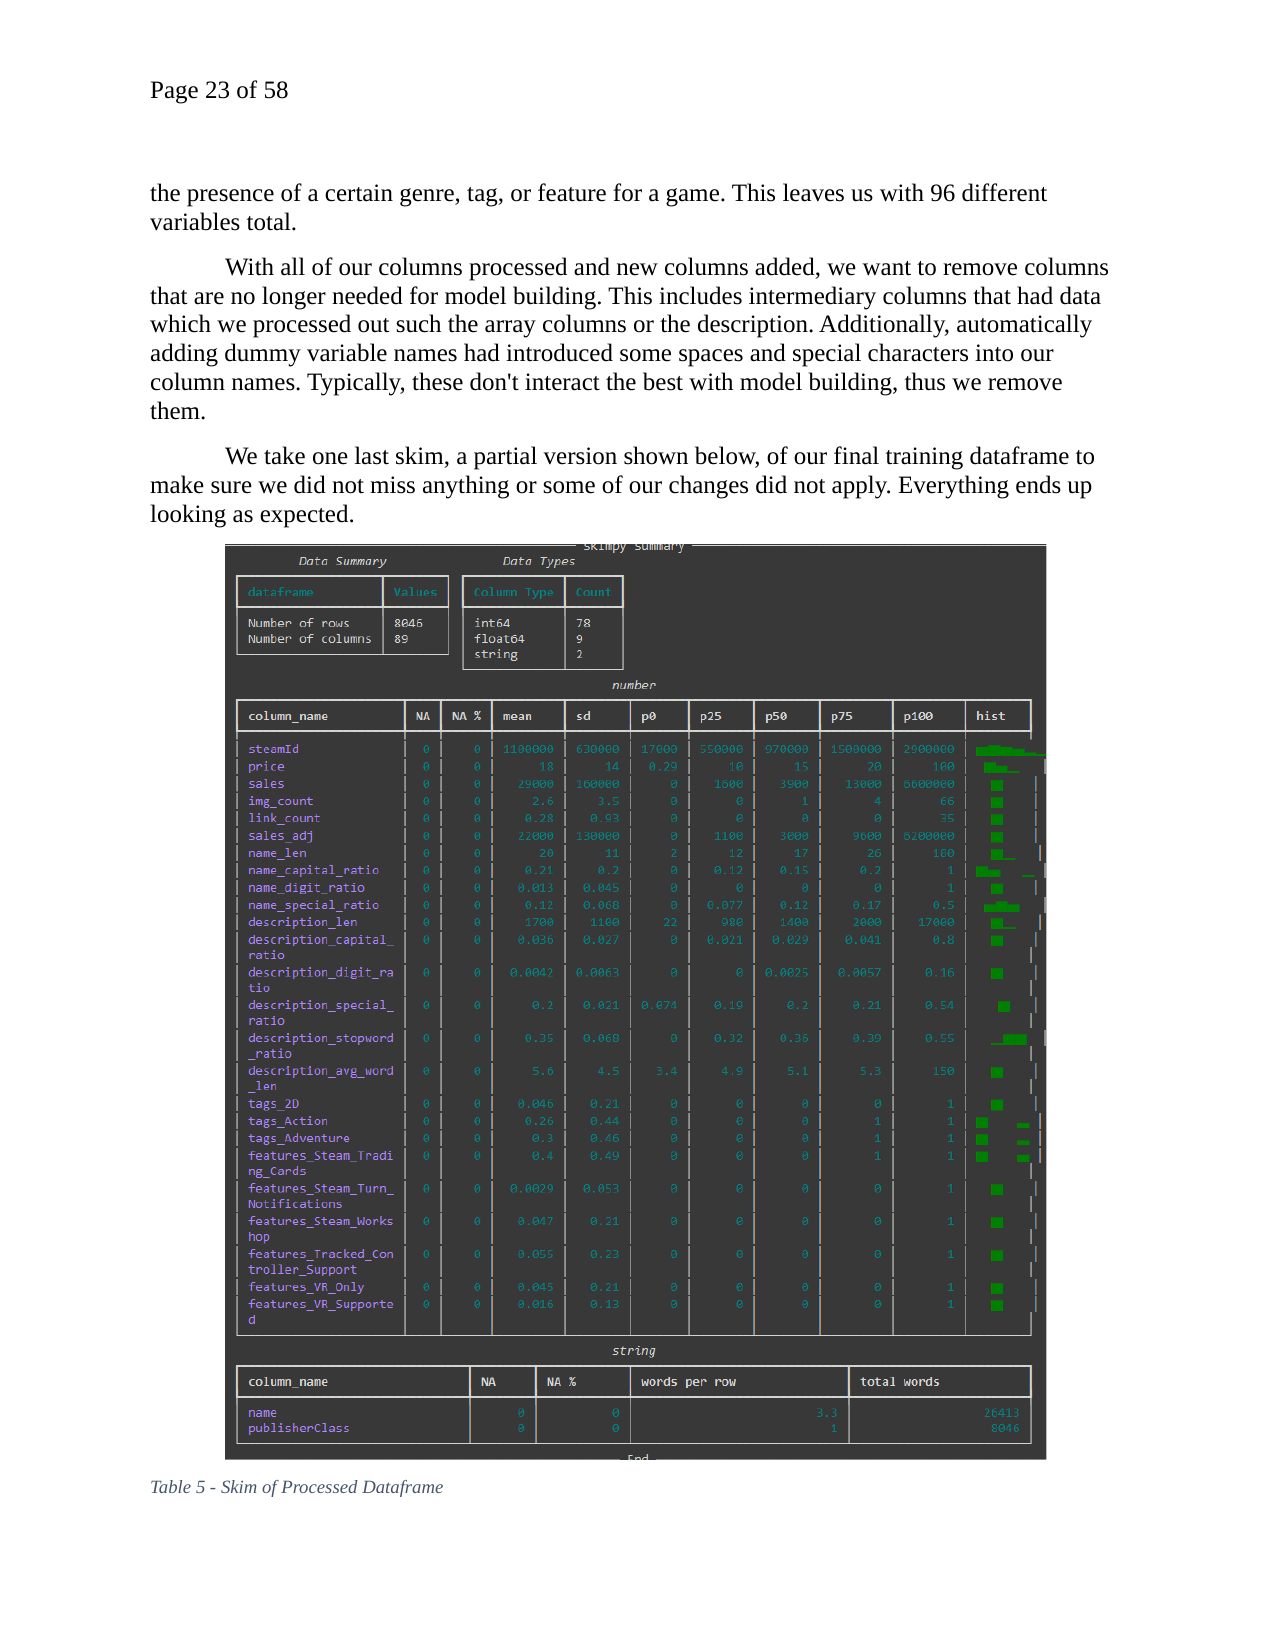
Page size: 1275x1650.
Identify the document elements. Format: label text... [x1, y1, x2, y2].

text We take one last skim, a partial version shown below, of our final training dataframe to make sure we did not miss anything or some of our changes did not apply. Everything ends up looking as expected. [150, 441, 1125, 527]
text Table 5 - Skim of Processed Dataframe [150, 1476, 1125, 1497]
text With all of our columns processed and new columns added, we want to remove columns that are no longer needed for model building. This includes intermediary columns that had data which we processed out such the array columns or the description. Additionally, automatically adding dummy variable names had introduced some spaces and special characters into our column names. Typically, these don't interact the best with model building, thus we remove them. [150, 252, 1125, 424]
picture [225, 544, 1047, 1460]
